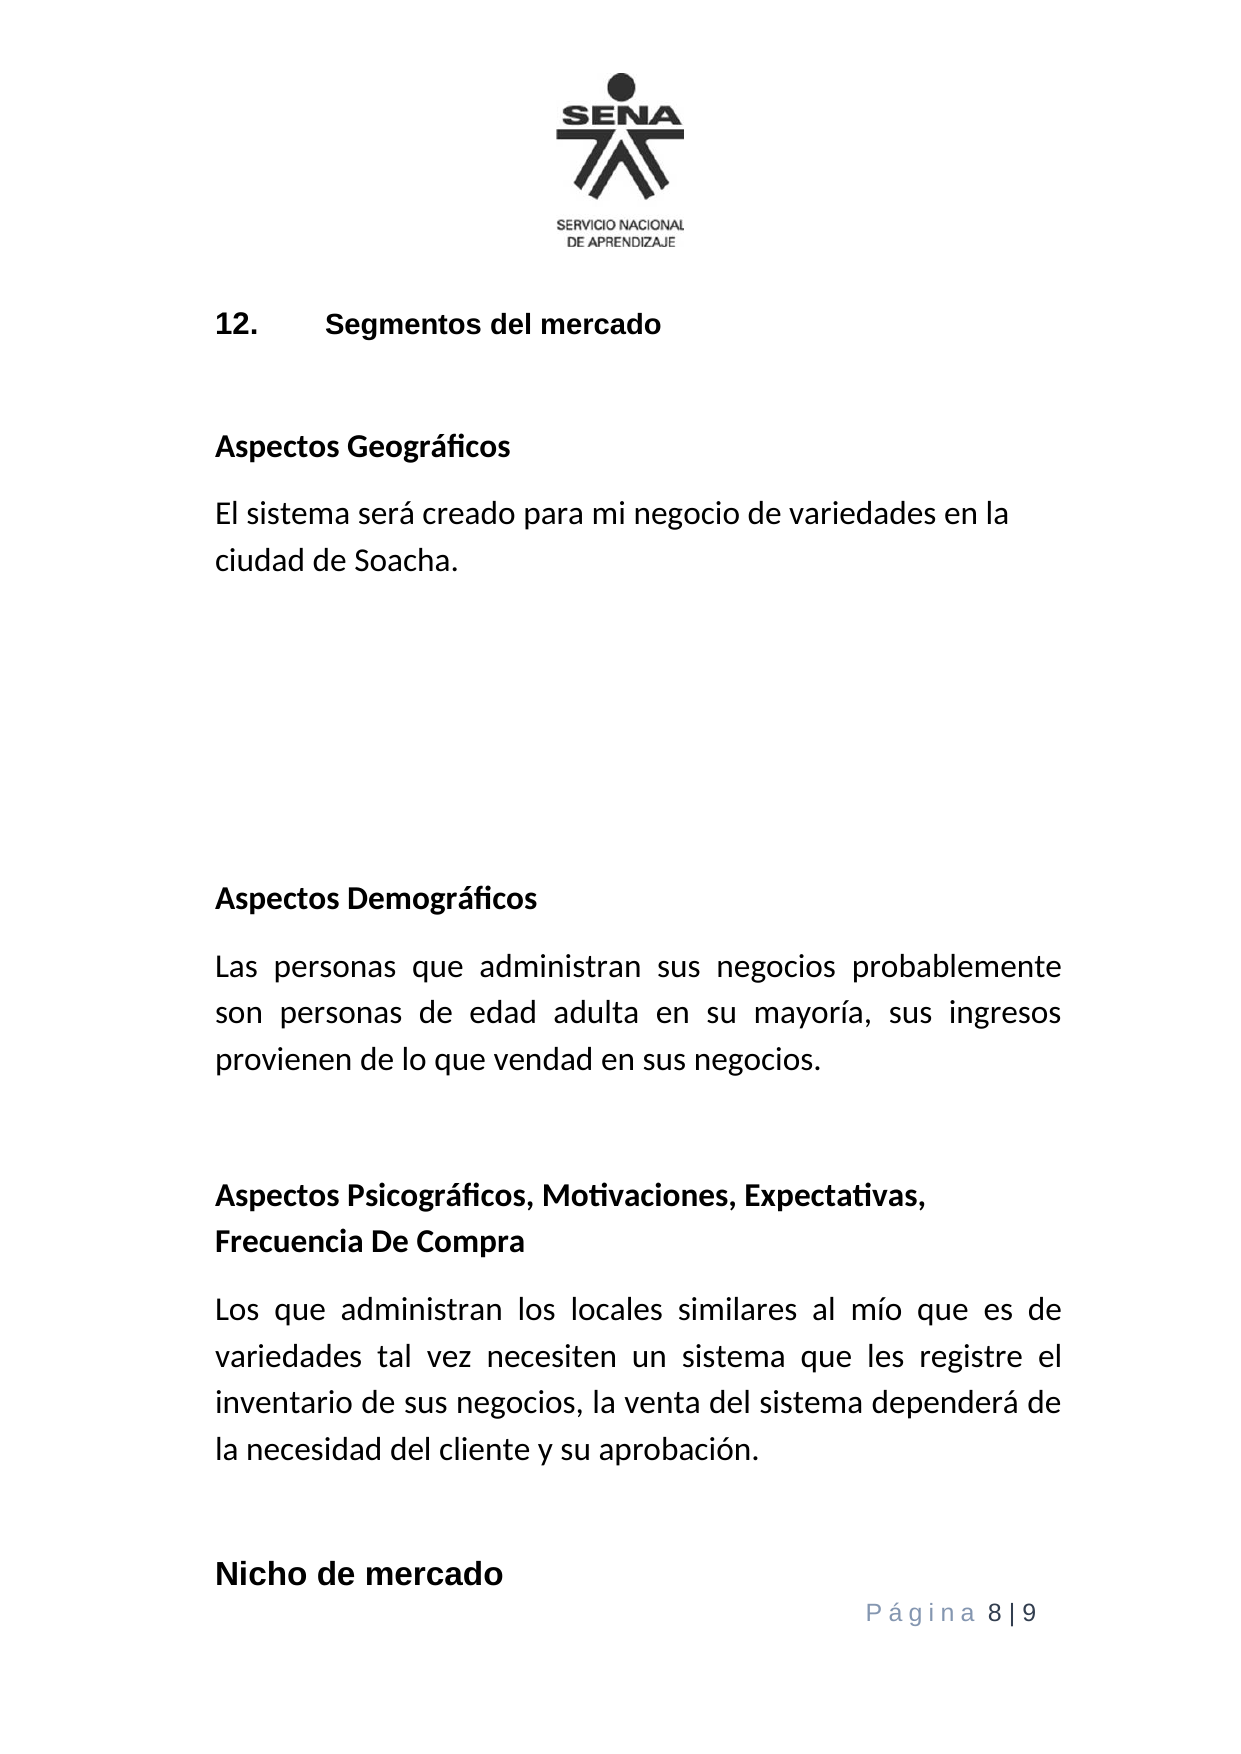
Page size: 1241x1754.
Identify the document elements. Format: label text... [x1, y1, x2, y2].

text El sistema será creado para mi negocio de variedades en la ciudad de Soacha. [215, 492, 1063, 580]
list Segmentos del mercado [215, 305, 1063, 341]
text Los que administran los locales similares al mío que es de variedades tal vez necesiten un sistema que les registre el inventario de sus negocios, la venta del sistema dependerá de la necesidad del cliente y su aprobación. [215, 1288, 1063, 1469]
text Las personas que administran sus negocios probablemente son personas de edad adulta en su mayoría, sus ingresos provienen de lo que vendad en sus negocios. [215, 945, 1063, 1079]
text Nicho de mercado [215, 1554, 1063, 1593]
picture [556, 73, 684, 247]
text Aspectos Psicográficos, Motivaciones, Expectativas, Frecuencia De Compra [215, 1173, 1063, 1261]
text Aspectos Geográficos [215, 425, 1063, 466]
text Aspectos Demográficos [215, 877, 1063, 918]
